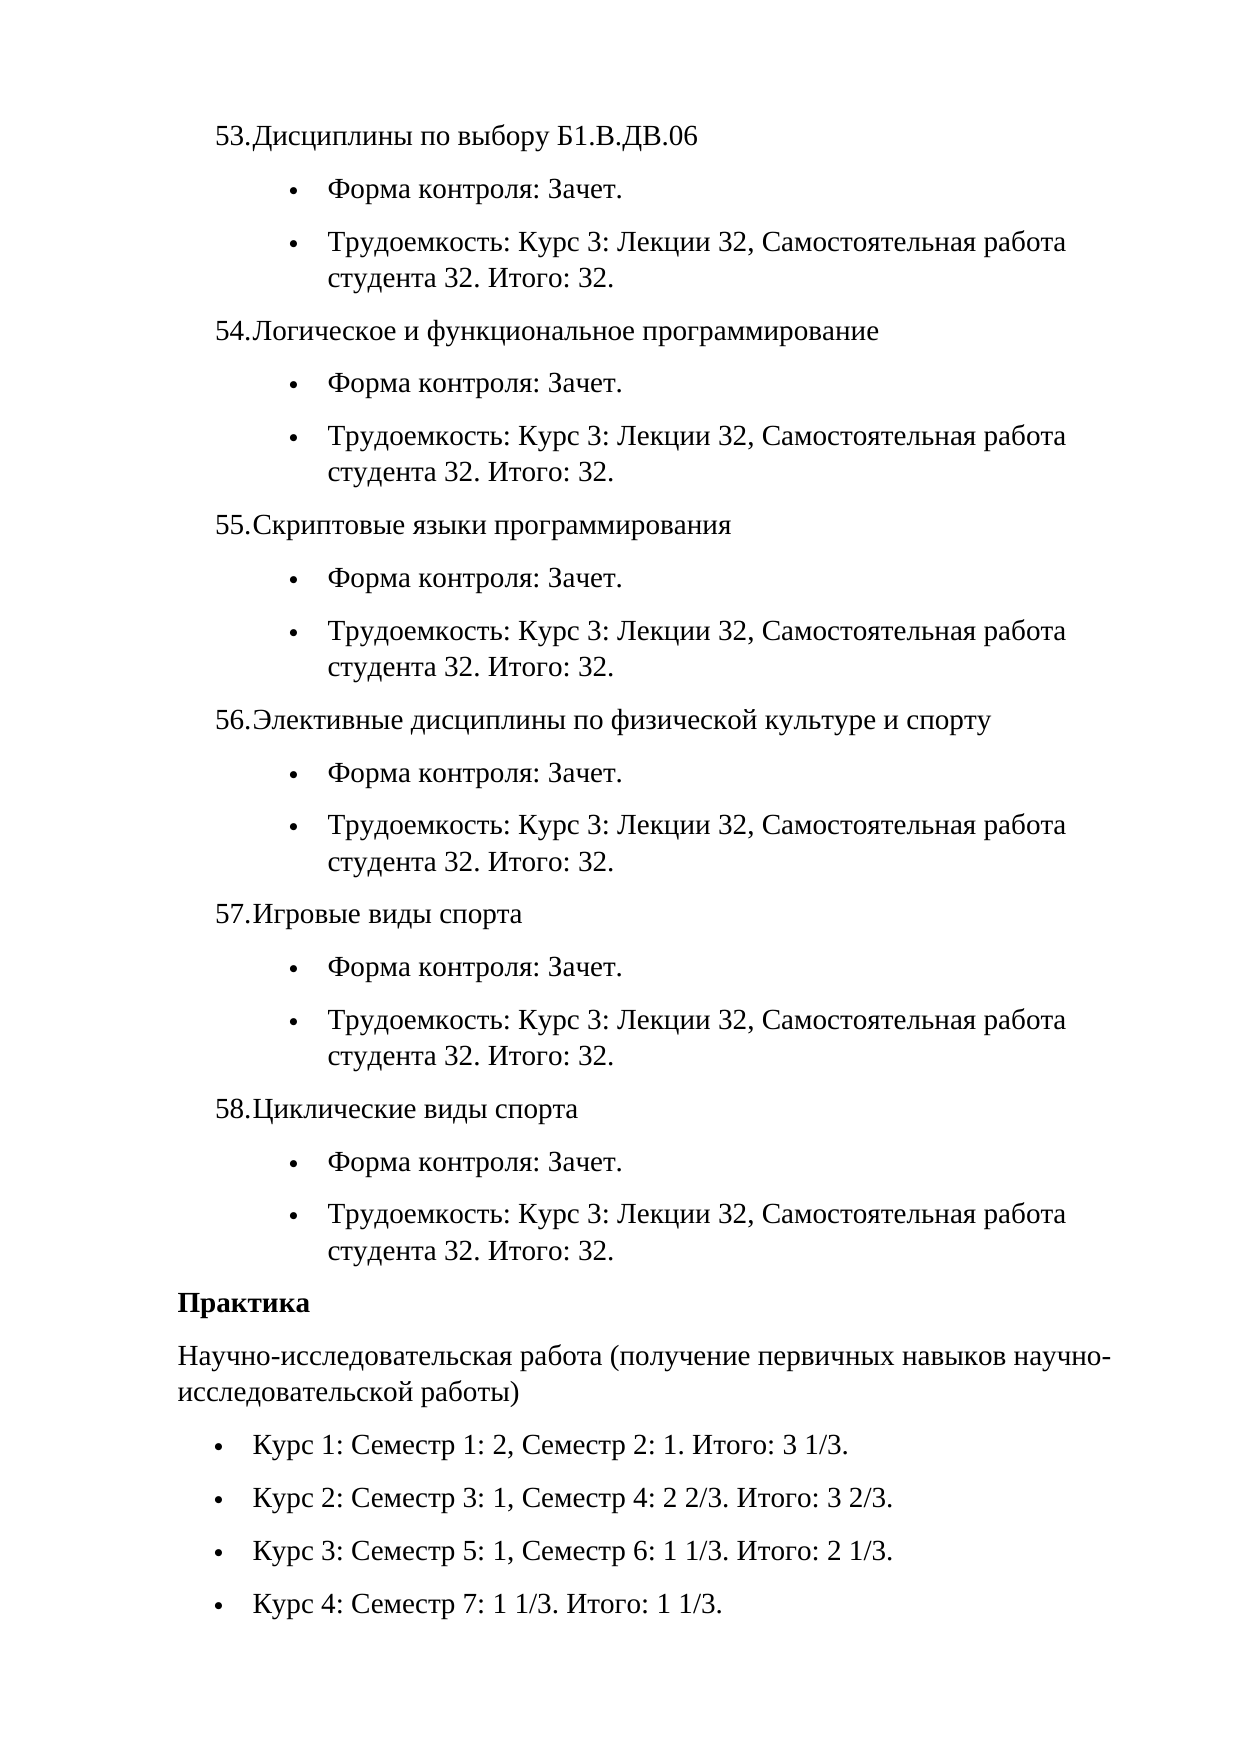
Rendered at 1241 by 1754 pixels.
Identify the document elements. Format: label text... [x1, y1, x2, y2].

list Курс 2: Семестр 3: 1, Семестр 4: 2 2/3. Итого: 3 2/3. [215, 1480, 1152, 1514]
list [290, 224, 1152, 293]
list Игровые виды спорта [215, 896, 1152, 930]
list Курс 1: Семестр 1: 2, Семестр 2: 1. Итого: 3 1/3. [215, 1427, 1152, 1461]
list Форма контроля: Зачет. [290, 949, 1152, 983]
list Форма контроля: Зачет. [290, 755, 1152, 788]
list Форма контроля: Зачет. [290, 1144, 1152, 1177]
list Форма контроля: Зачет. [290, 366, 1152, 399]
list Трудоемкость: Курс 3: Лекции 32, Самостоятельная работа студента 32. Итого: 32. [290, 807, 1152, 877]
list Форма контроля: Зачет. [290, 171, 1152, 204]
list Трудоемкость: Курс 3: Лекции 32, Самостоятельная работа студента 32. Итого: 32. [290, 1197, 1152, 1266]
text Научно-исследовательская работа (получение первичных навыков научно-исследовательской работы) [177, 1338, 1152, 1408]
list Курс 3: Семестр 5: 1, Семестр 6: 1 1/3. Итого: 2 1/3. [215, 1533, 1152, 1567]
list Дисциплины по выбору Б1.В.ДВ.06 [215, 118, 1152, 152]
list Скриптовые языки программирования [215, 507, 1152, 541]
text Практика [177, 1286, 1152, 1319]
list Циклические виды спорта [215, 1091, 1152, 1124]
list Трудоемкость: Курс 3: Лекции 32, Самостоятельная работа студента 32. Итого: 32. [290, 613, 1152, 683]
list Курс 4: Семестр 7: 1 1/3. Итого: 1 1/3. [215, 1586, 1152, 1619]
list Логическое и функциональное программирование [215, 313, 1152, 346]
list Форма контроля: Зачет. [290, 560, 1152, 594]
list Трудоемкость: Курс 3: Лекции 32, Самостоятельная работа студента 32. Итого: 32. [290, 1002, 1152, 1072]
list Элективные дисциплины по физической культуре и спорту [215, 702, 1152, 735]
list Трудоемкость: Курс 3: Лекции 32, Самостоятельная работа студента 32. Итого: 32. [290, 418, 1152, 488]
